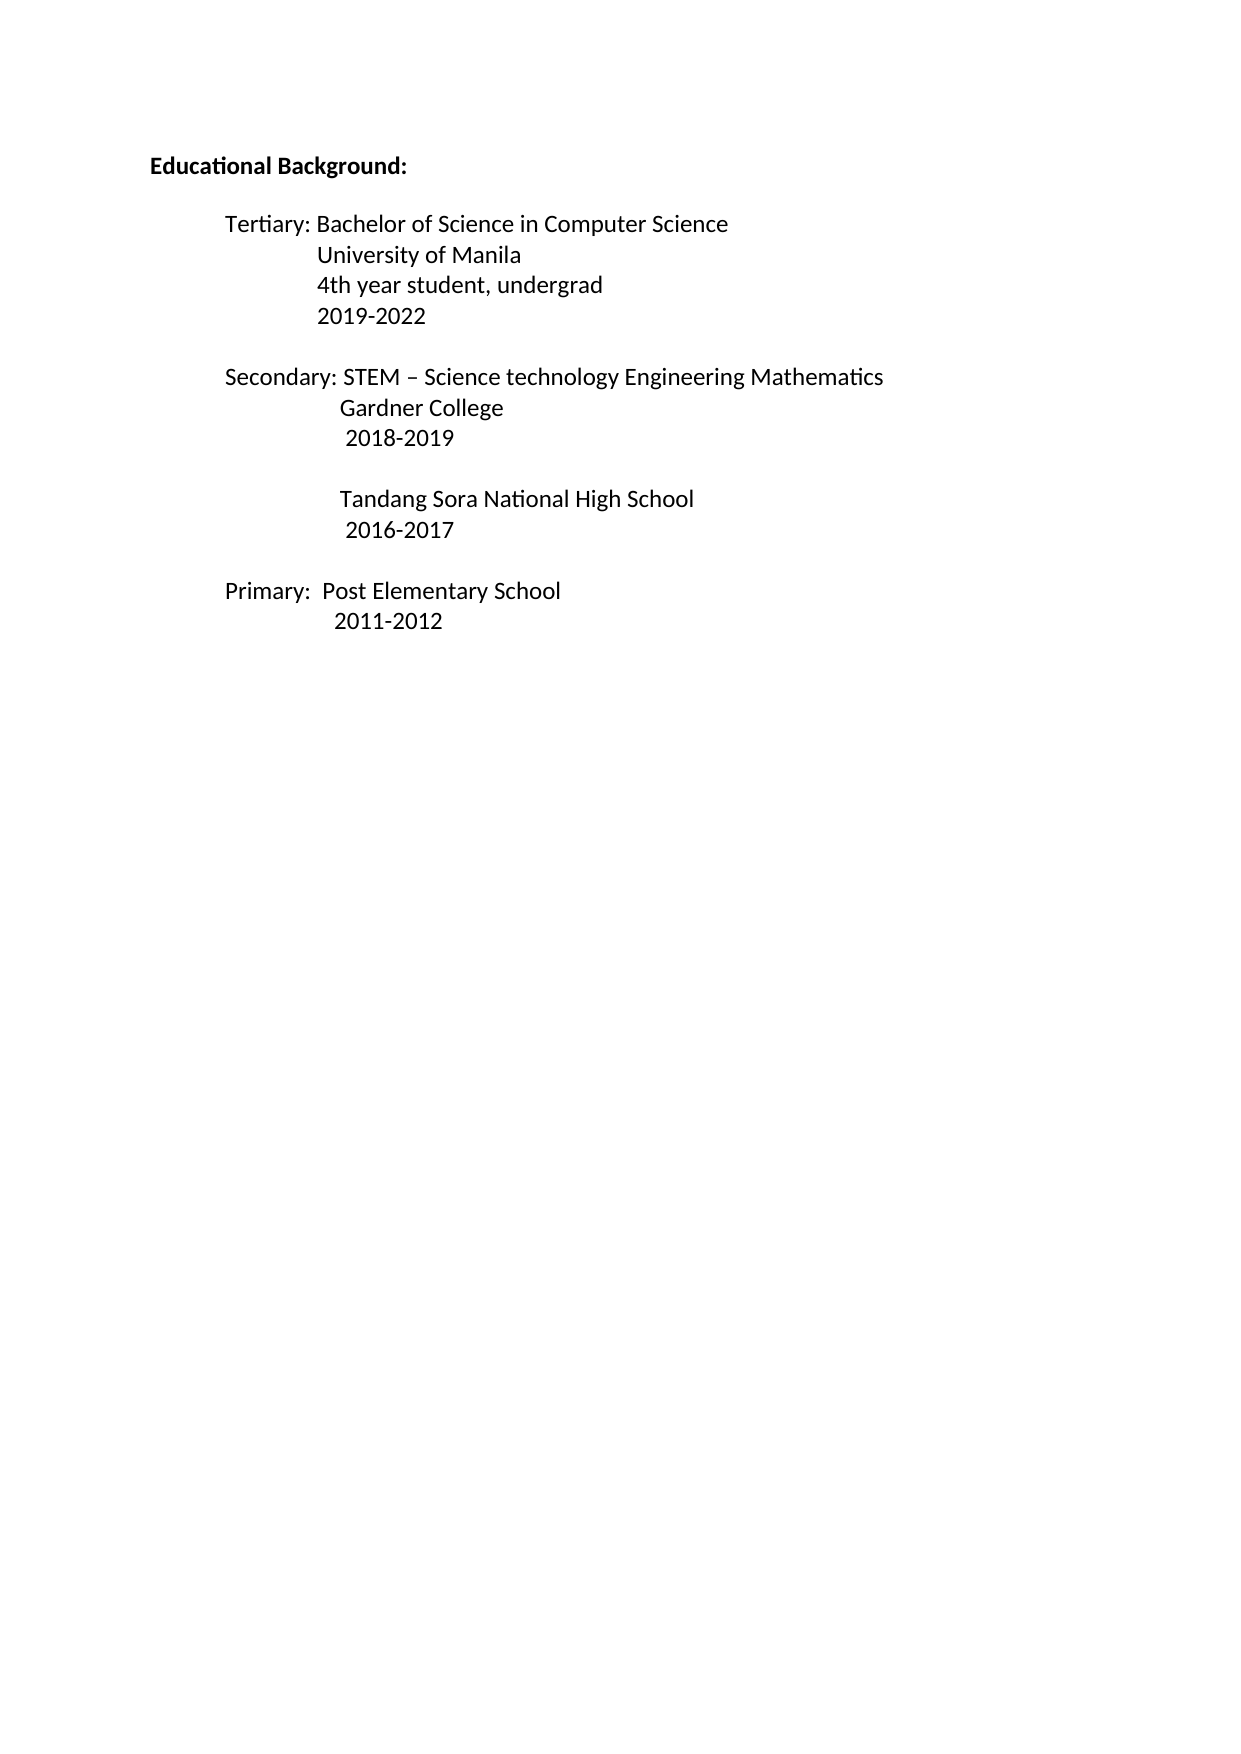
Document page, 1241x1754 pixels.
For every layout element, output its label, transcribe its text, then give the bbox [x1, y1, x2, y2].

text Secondary: STEM – Science technology Engineering Mathematics [150, 361, 1090, 392]
text 2018-2019 [150, 422, 1090, 453]
text Primary: Post Elementary School [150, 575, 1090, 605]
text Educational Background: [150, 150, 1090, 181]
text 2019-2022 [300, 300, 1090, 331]
text University of Manila [150, 239, 1090, 269]
text Tandang Sora National High School [150, 483, 1090, 514]
text Gardner College [150, 392, 1090, 422]
text 4th year student, undergrad [150, 269, 1090, 300]
text 2011-2012 [150, 605, 1090, 636]
text 2016-2017 [150, 514, 1090, 544]
text Tertiary: Bachelor of Science in Computer Science [150, 208, 1090, 239]
